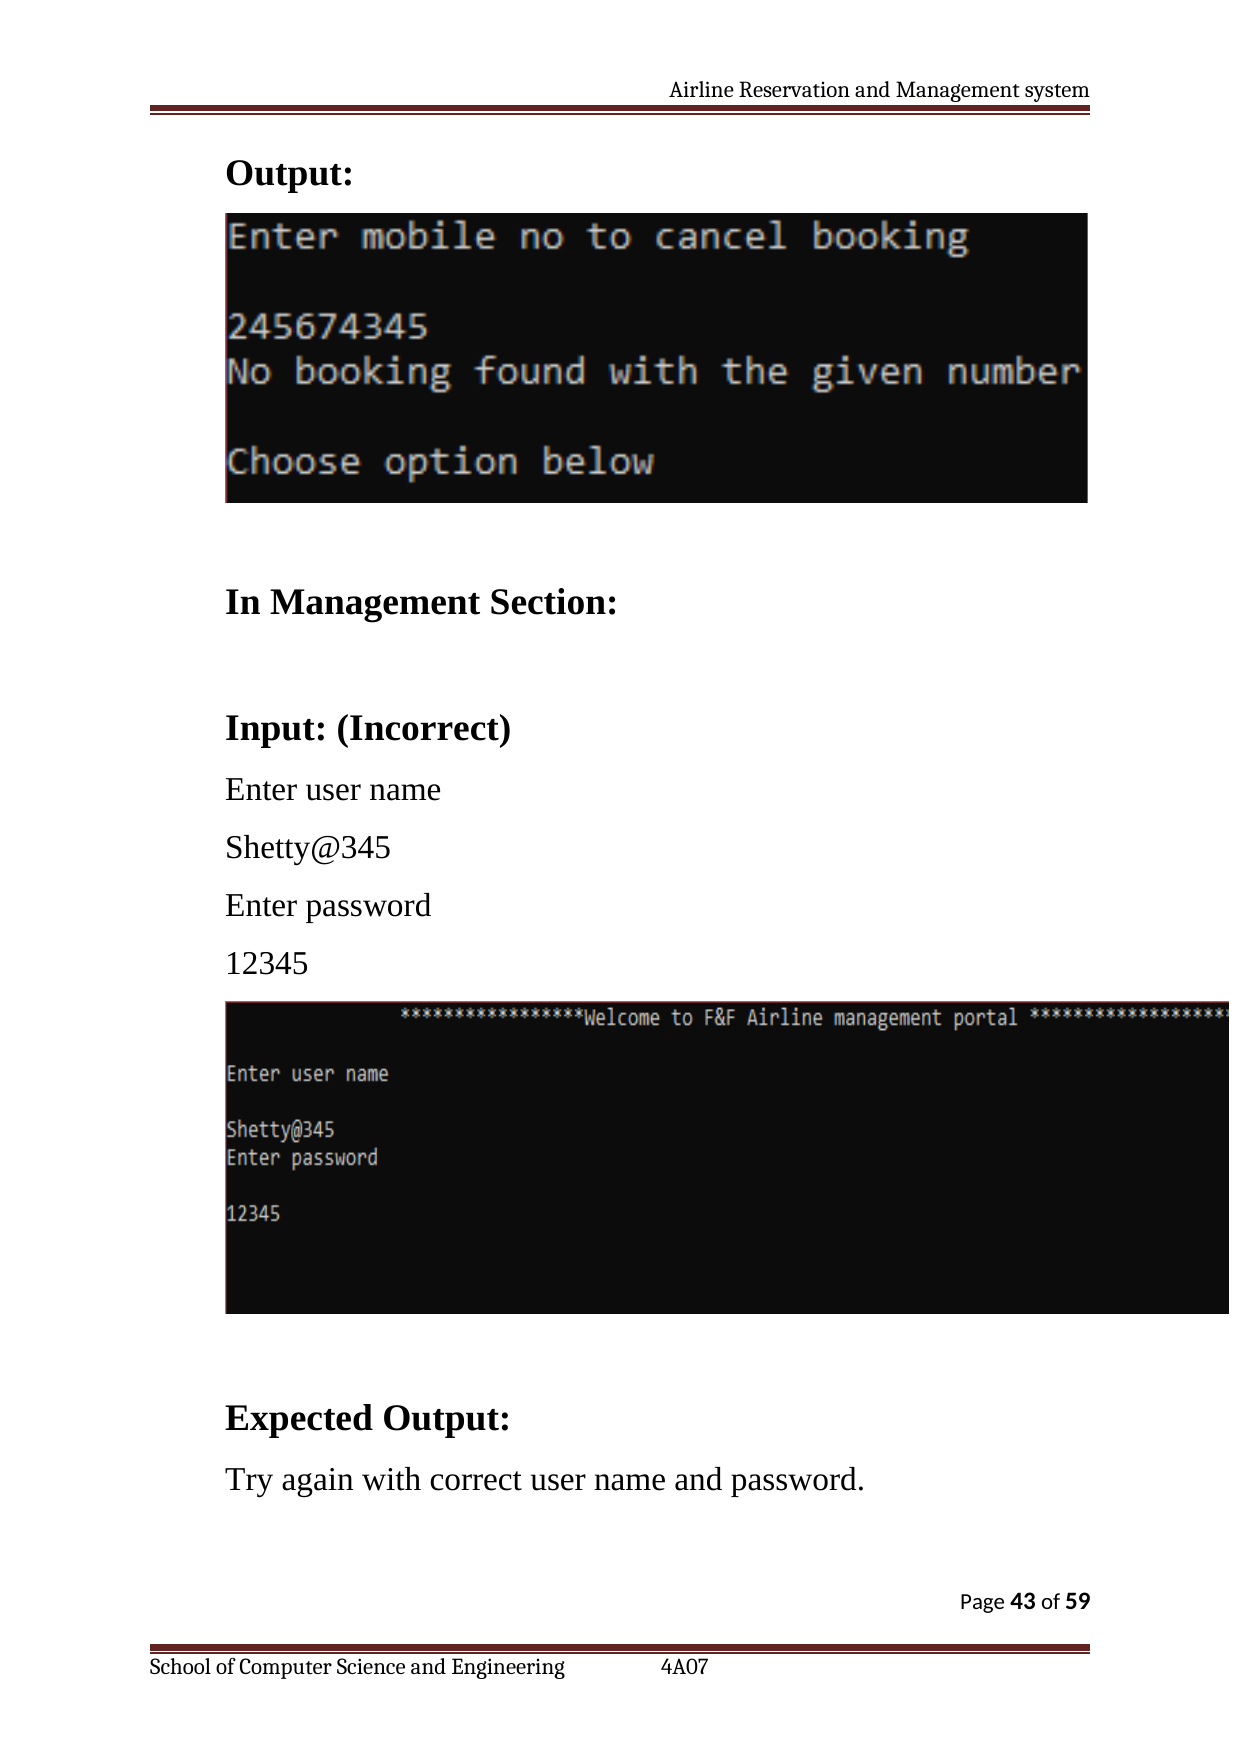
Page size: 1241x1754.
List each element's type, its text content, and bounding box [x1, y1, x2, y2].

text Output: [225, 150, 1090, 193]
text Shetty@345 [225, 827, 1090, 865]
text In Management Section: [225, 579, 1090, 622]
text Enter password [225, 885, 1090, 923]
text Try again with correct user name and password. [225, 1459, 1090, 1497]
text 12345 [225, 943, 1090, 981]
picture [225, 213, 1088, 503]
text Input: (Incorrect) [225, 706, 1090, 749]
text Enter user name [225, 769, 1090, 807]
picture [225, 1001, 1229, 1314]
text Expected Output: [225, 1396, 1090, 1439]
